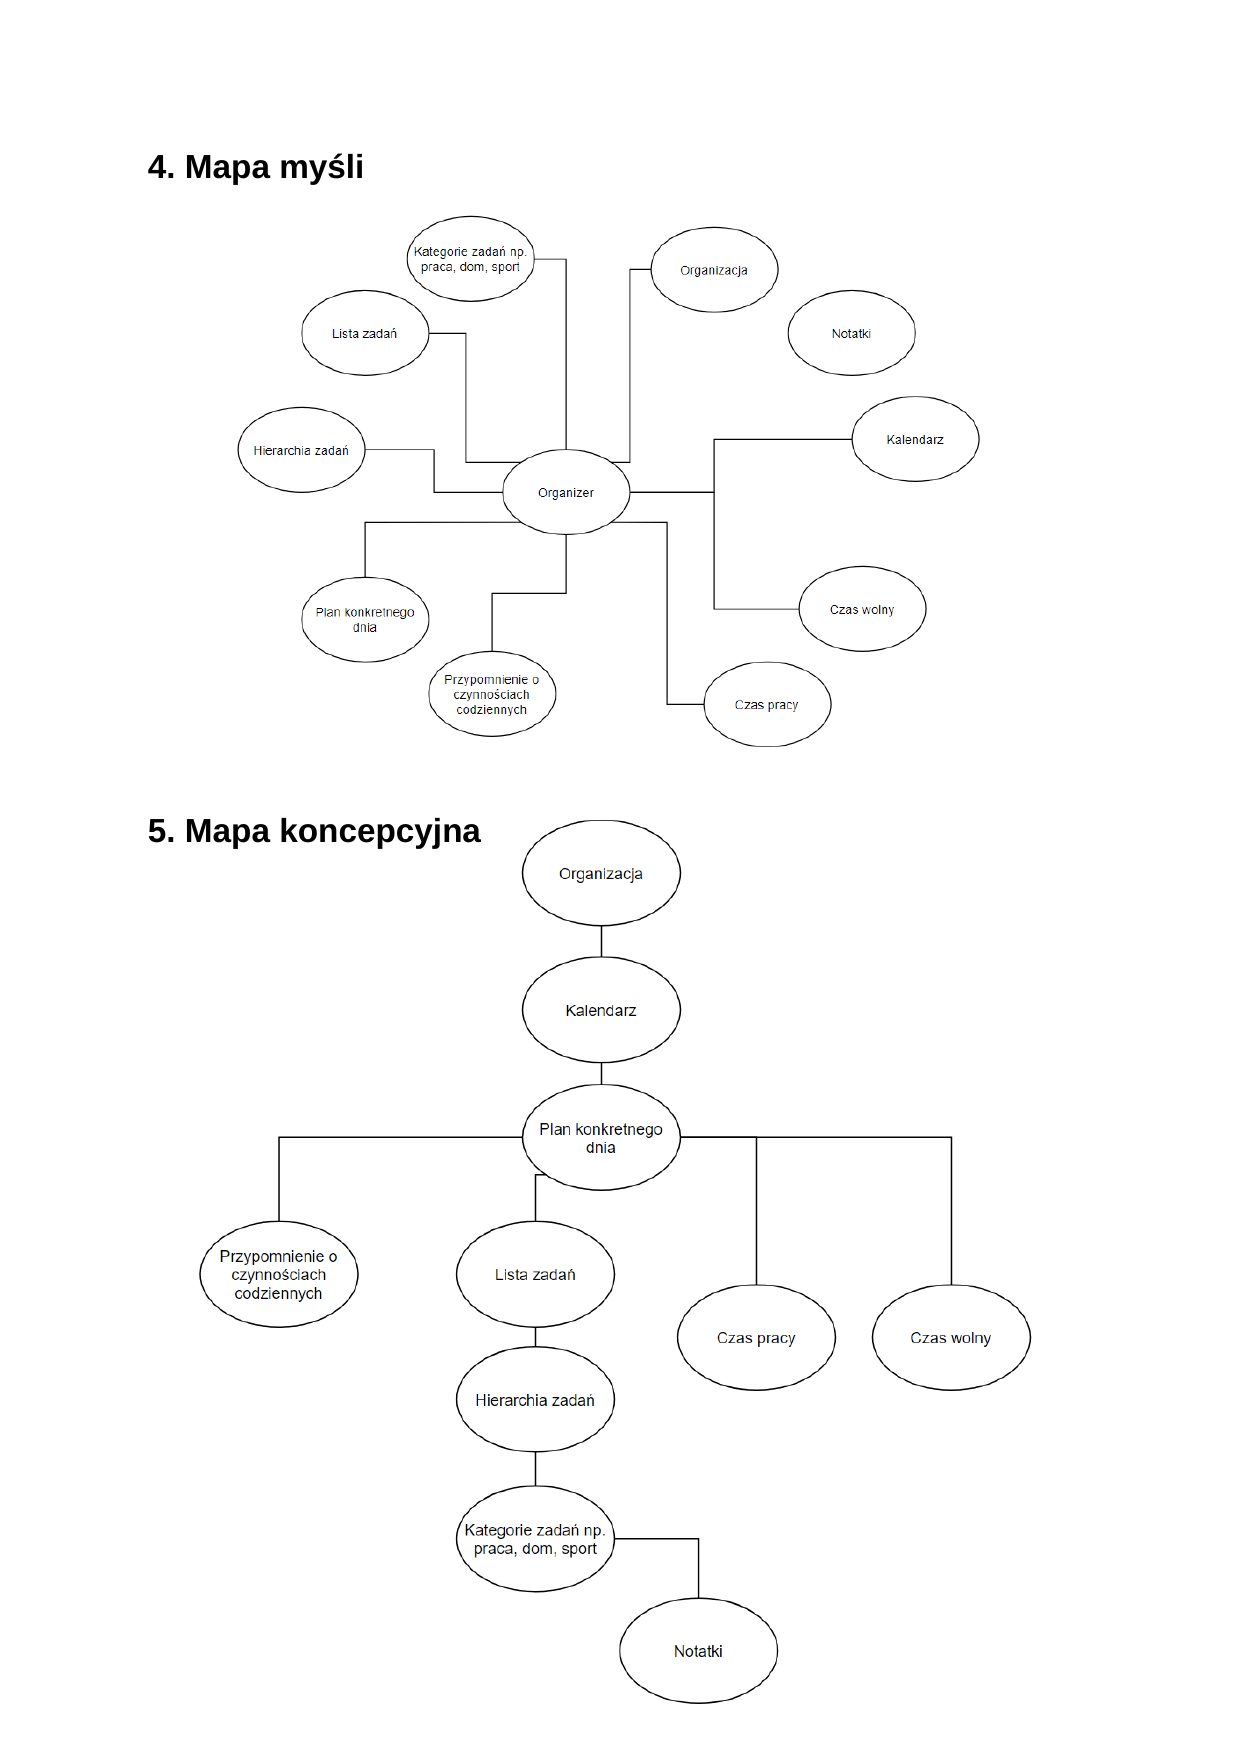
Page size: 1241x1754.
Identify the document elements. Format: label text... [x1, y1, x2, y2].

picture [220, 191, 1019, 769]
picture [177, 849, 1090, 1722]
text 5. Mapa koncepcyjna [148, 811, 1093, 849]
text 4. Mapa myśli [148, 148, 1093, 186]
